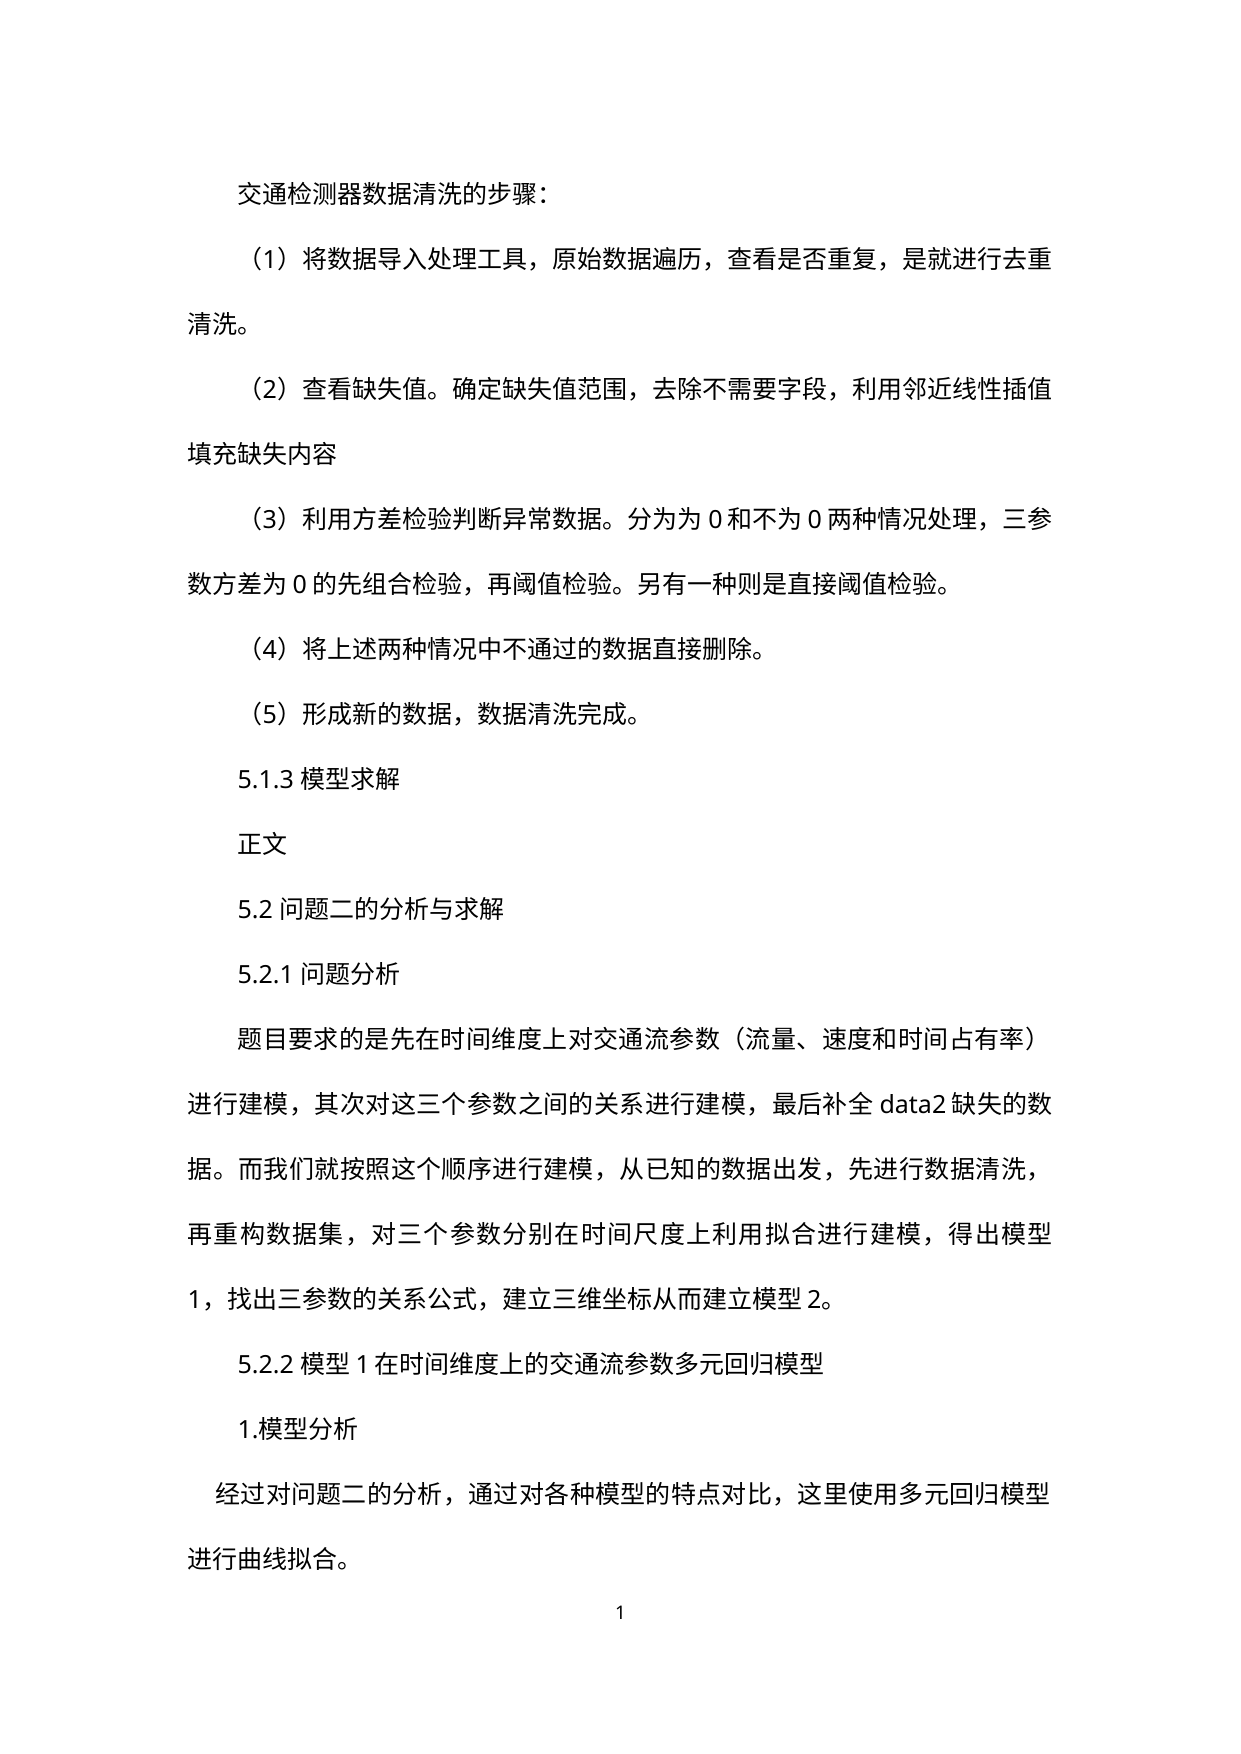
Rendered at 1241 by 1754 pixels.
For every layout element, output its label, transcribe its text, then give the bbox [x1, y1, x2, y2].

text （4）将上述两种情况中不通过的数据直接删除。 [187, 615, 1053, 680]
text 1.模型分析 [187, 1395, 1053, 1460]
text 5.2 问题二的分析与求解 [187, 875, 1053, 940]
text （2）查看缺失值。确定缺失值范围，去除不需要字段，利用邻近线性插值填充缺失内容 [187, 355, 1053, 485]
text （1）将数据导入处理工具，原始数据遍历，查看是否重复，是就进行去重清洗。 [187, 225, 1053, 355]
text 交通检测器数据清洗的步骤： [187, 160, 1053, 225]
text 5.1.3 模型求解 [187, 745, 1053, 810]
text 5.2.2 模型1在时间维度上的交通流参数多元回归模型 [187, 1330, 1053, 1395]
text 题目要求的是先在时间维度上对交通流参数（流量、速度和时间占有率）进行建模，其次对这三个参数之间的关系进行建模，最后补全data2缺失的数据。而我们就按照这个顺序进行建模，从已知的数据出发，先进行数据清洗，再重构数据集，对三个参数分别在时间尺度上利用拟合进行建模，得出模型1，找出三参数的关系公式，建立三维坐标从而建立模型2。 [187, 1005, 1053, 1330]
text 正文 [187, 810, 1053, 875]
text 经过对问题二的分析，通过对各种模型的特点对比，这里使用多元回归模型进行曲线拟合。 [187, 1460, 1053, 1590]
text （5）形成新的数据，数据清洗完成。 [187, 680, 1053, 745]
text 5.2.1 问题分析 [187, 940, 1053, 1005]
text （3）利用方差检验判断异常数据。分为为0和不为0两种情况处理，三参数方差为0的先组合检验，再阈值检验。另有一种则是直接阈值检验。 [187, 485, 1053, 615]
